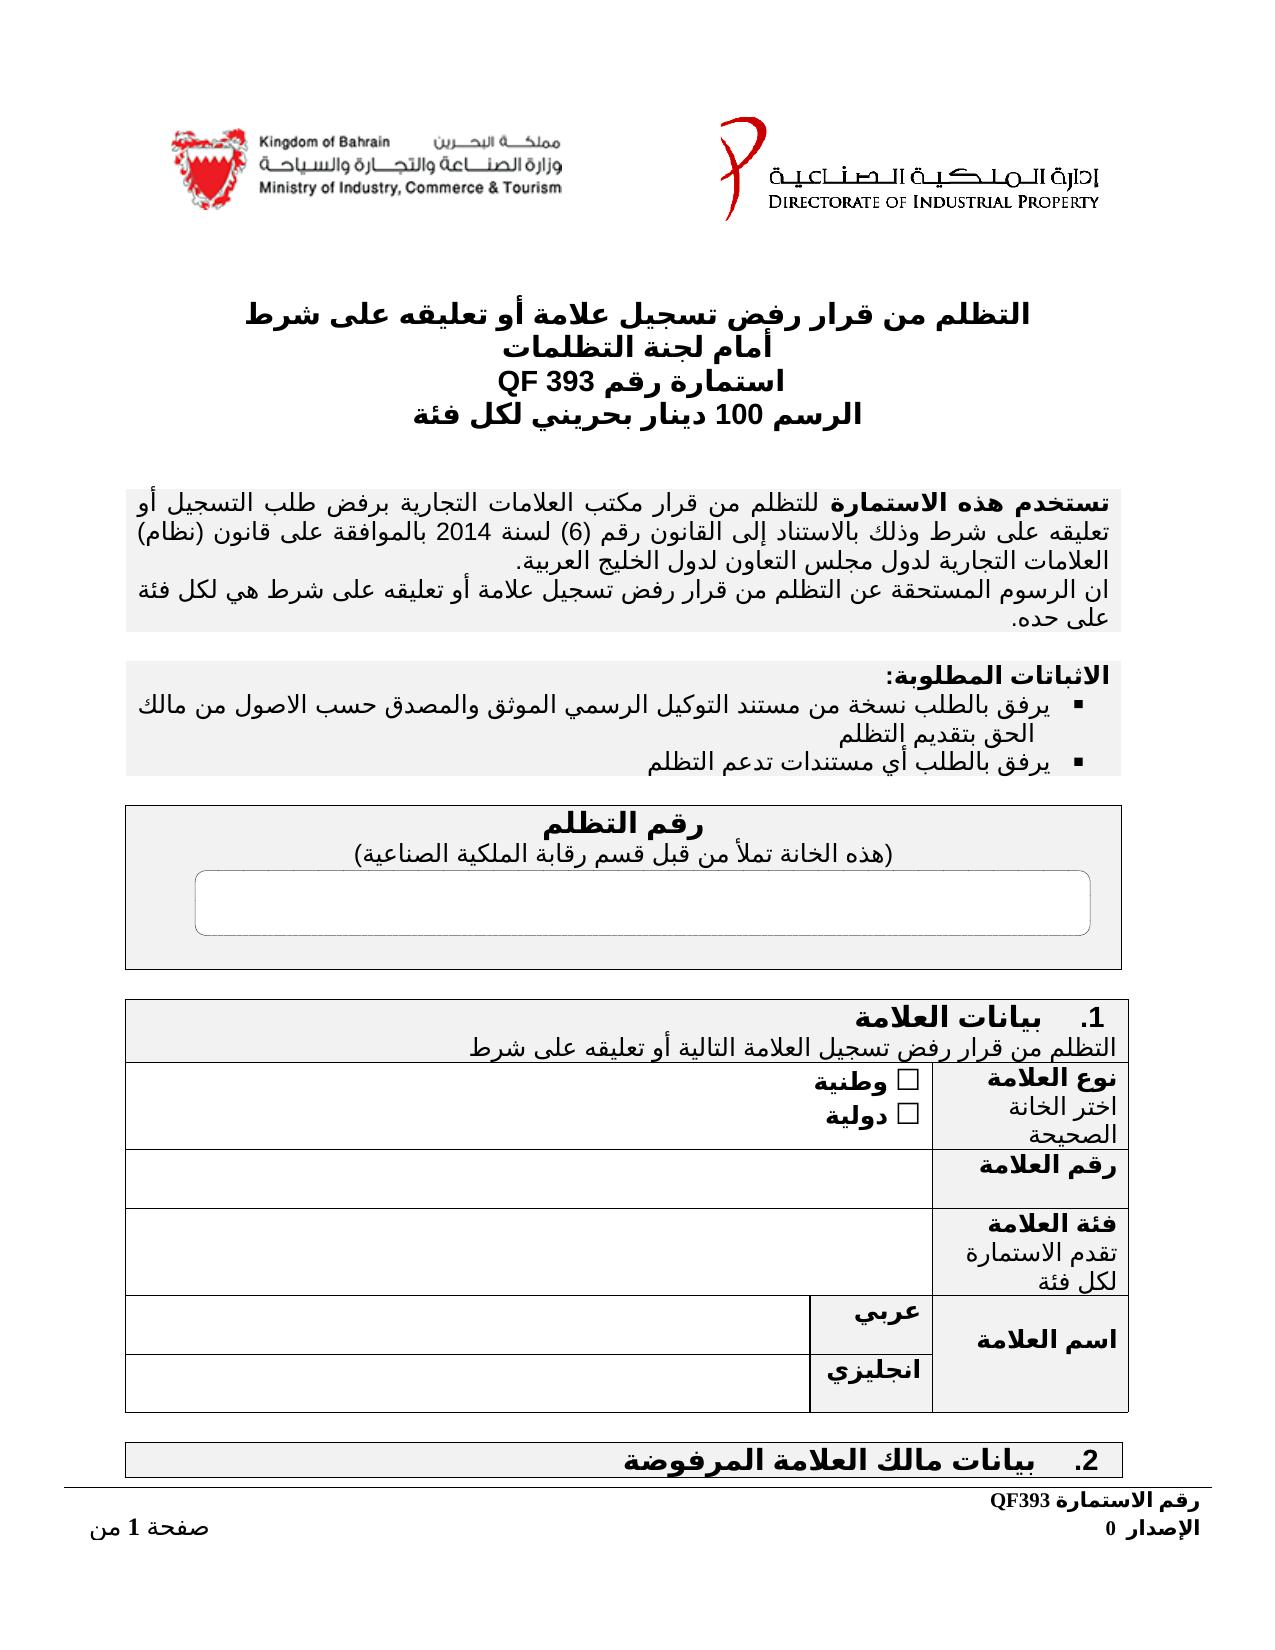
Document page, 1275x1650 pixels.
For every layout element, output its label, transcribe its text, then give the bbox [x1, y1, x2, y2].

text التظلم من قرار رفض تسجيل علامة أو تعليقه على شرط [165, 297, 1110, 330]
table_cell [126, 1209, 932, 1295]
table_cell اسم العلامة [933, 1296, 1128, 1412]
table_cell انجليزي [811, 1355, 932, 1412]
table_cell رقم العلامة [933, 1150, 1128, 1208]
picture [720, 117, 1099, 221]
table_cell [126, 1355, 809, 1412]
table_cell [126, 1150, 932, 1208]
table_cell [126, 1296, 809, 1354]
text الرسم 100 دينار بحريني لكل فئة [165, 397, 1110, 431]
text استمارة رقم QF 393 [165, 364, 1110, 397]
table_header بيانات العلامة التظلم من قرار رفض تسجيل العلامة التالية أو تعليقه على شرط [126, 1000, 1128, 1062]
table_header تستخدم هذه الاستمارة للتظلم من قرار مكتب العلامات التجارية برفض طلب التسجيل أو تعليقه على شرط وذلك بالاستناد إلى القانون رقم (6) لسنة 2014 بالموافقة على قانون (نظام) العلامات التجارية لدول مجلس التعاون لدول الخليج العربية. ان الرسوم المستحقة عن التظلم من قرار رفض تسجيل علامة أو تعليقه على شرط هي لكل فئة على حده. [126, 489, 1121, 632]
table_cell وطنية دولية [126, 1063, 932, 1149]
picture [171, 128, 562, 210]
table_cell فئة العلامة تقدم الاستمارة لكل فئة [933, 1209, 1128, 1295]
table_header الاثباتات المطلوبة: يرفق بالطلب نسخة من مستند التوكيل الرسمي الموثق والمصدق حسب الاصول من مالك الحق بتقديم التظلم يرفق بالطلب أي مستندات تدعم التظلم [126, 661, 1121, 776]
table_header رقم التظلم (هذه الخانة تملأ من قبل قسم رقابة الملكية الصناعية) [126, 806, 1121, 969]
table_header بيانات مالك العلامة المرفوضة [126, 1443, 1122, 1477]
table_cell نوع العلامة اختر الخانة الصحيحة [933, 1063, 1128, 1149]
text أمام لجنة التظلمات [165, 330, 1110, 364]
table_cell عربي [811, 1296, 932, 1354]
